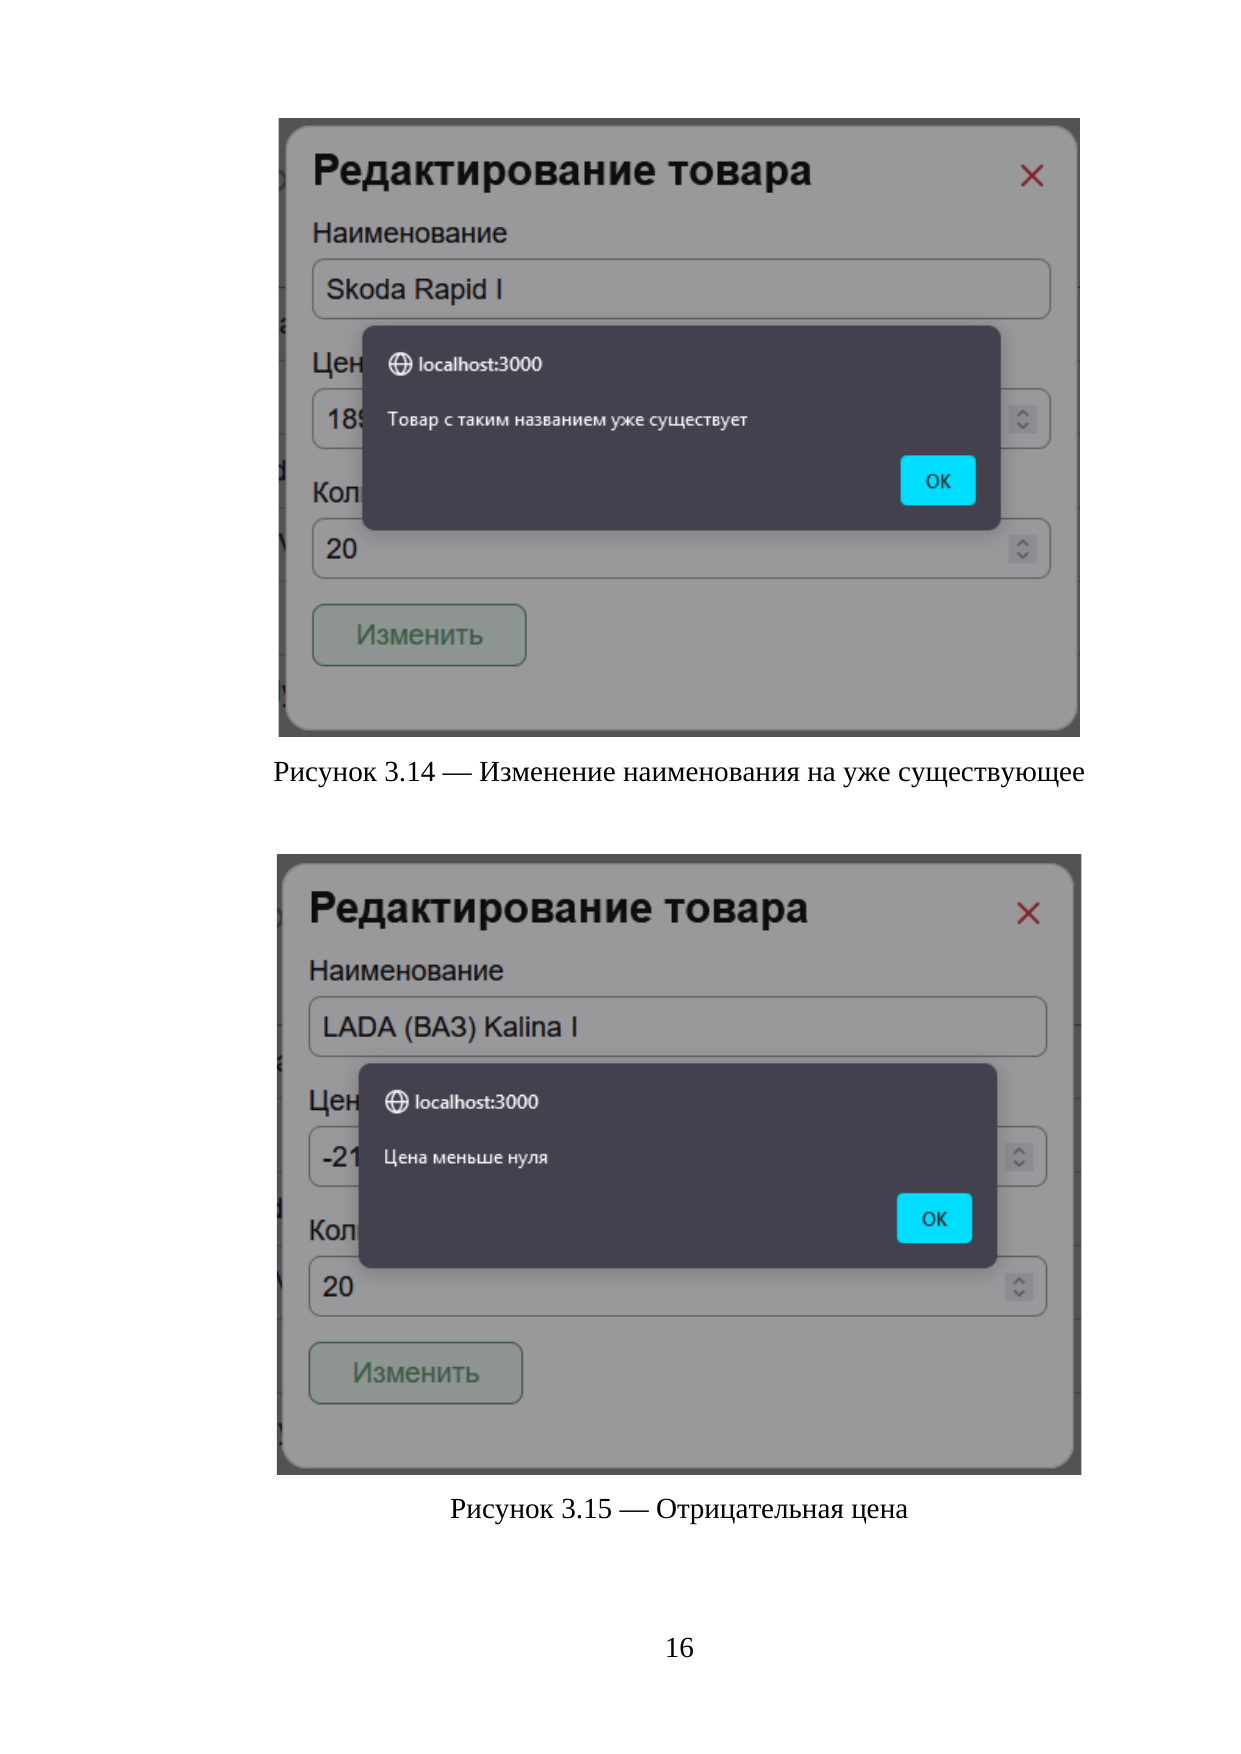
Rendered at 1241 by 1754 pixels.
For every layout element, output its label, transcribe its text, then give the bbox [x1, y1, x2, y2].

picture [278, 118, 1080, 737]
picture [276, 854, 1082, 1475]
